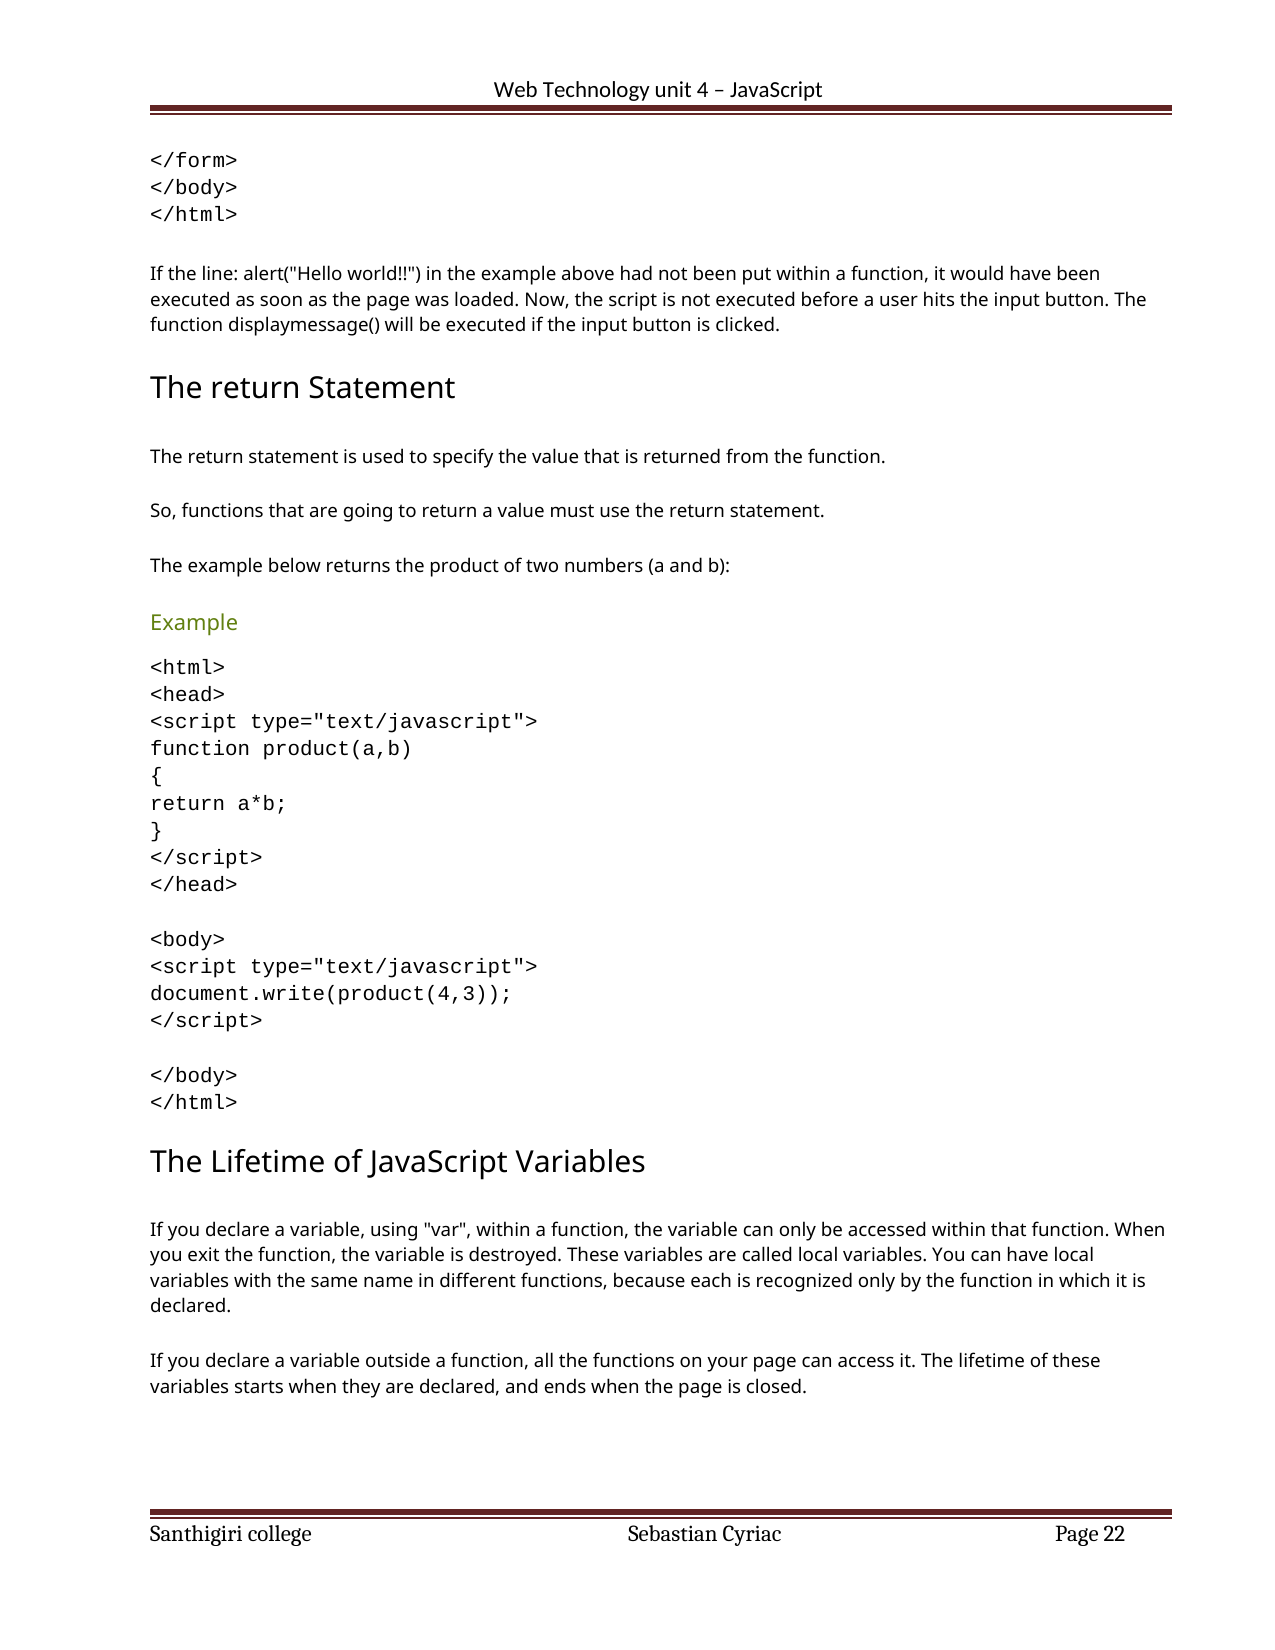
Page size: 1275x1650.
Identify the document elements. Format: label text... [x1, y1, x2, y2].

text If you declare a variable, using "var", within a function, the variable can only be accessed within that function. When you exit the function, the variable is destroyed. These variables are called local variables. You can have local variables with the same name in different functions, because each is recognized only by the function in which it is declared. [150, 1216, 1172, 1318]
subtitle Example [150, 607, 1172, 637]
text The return statement is used to specify the value that is returned from the function. [150, 443, 1172, 468]
subtitle The Lifetime of JavaScript Variables [150, 1140, 1172, 1181]
text <html> <head> <script type="text/javascript"> function product(a,b) { return a*b; } </script> </head> <body> <script type="text/javascript"> document.write(product(4,3)); </script> </body> </html> [150, 657, 1172, 1115]
text The example below returns the product of two numbers (a and b): [150, 552, 1172, 578]
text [150, 150, 1172, 228]
text So, functions that are going to return a value must use the return statement. [150, 498, 1172, 523]
text If you declare a variable outside a function, all the functions on your page can access it. The lifetime of these variables starts when they are declared, and ends when the page is closed. [150, 1347, 1172, 1398]
text If the line: alert("Hello world!!") in the example above had not been put within a function, it would have been executed as soon as the page was loaded. Now, the script is not executed before a user hits the input button. The function displaymessage() will be executed if the input button is clicked. [150, 261, 1172, 337]
subtitle The return Statement [150, 366, 1172, 408]
